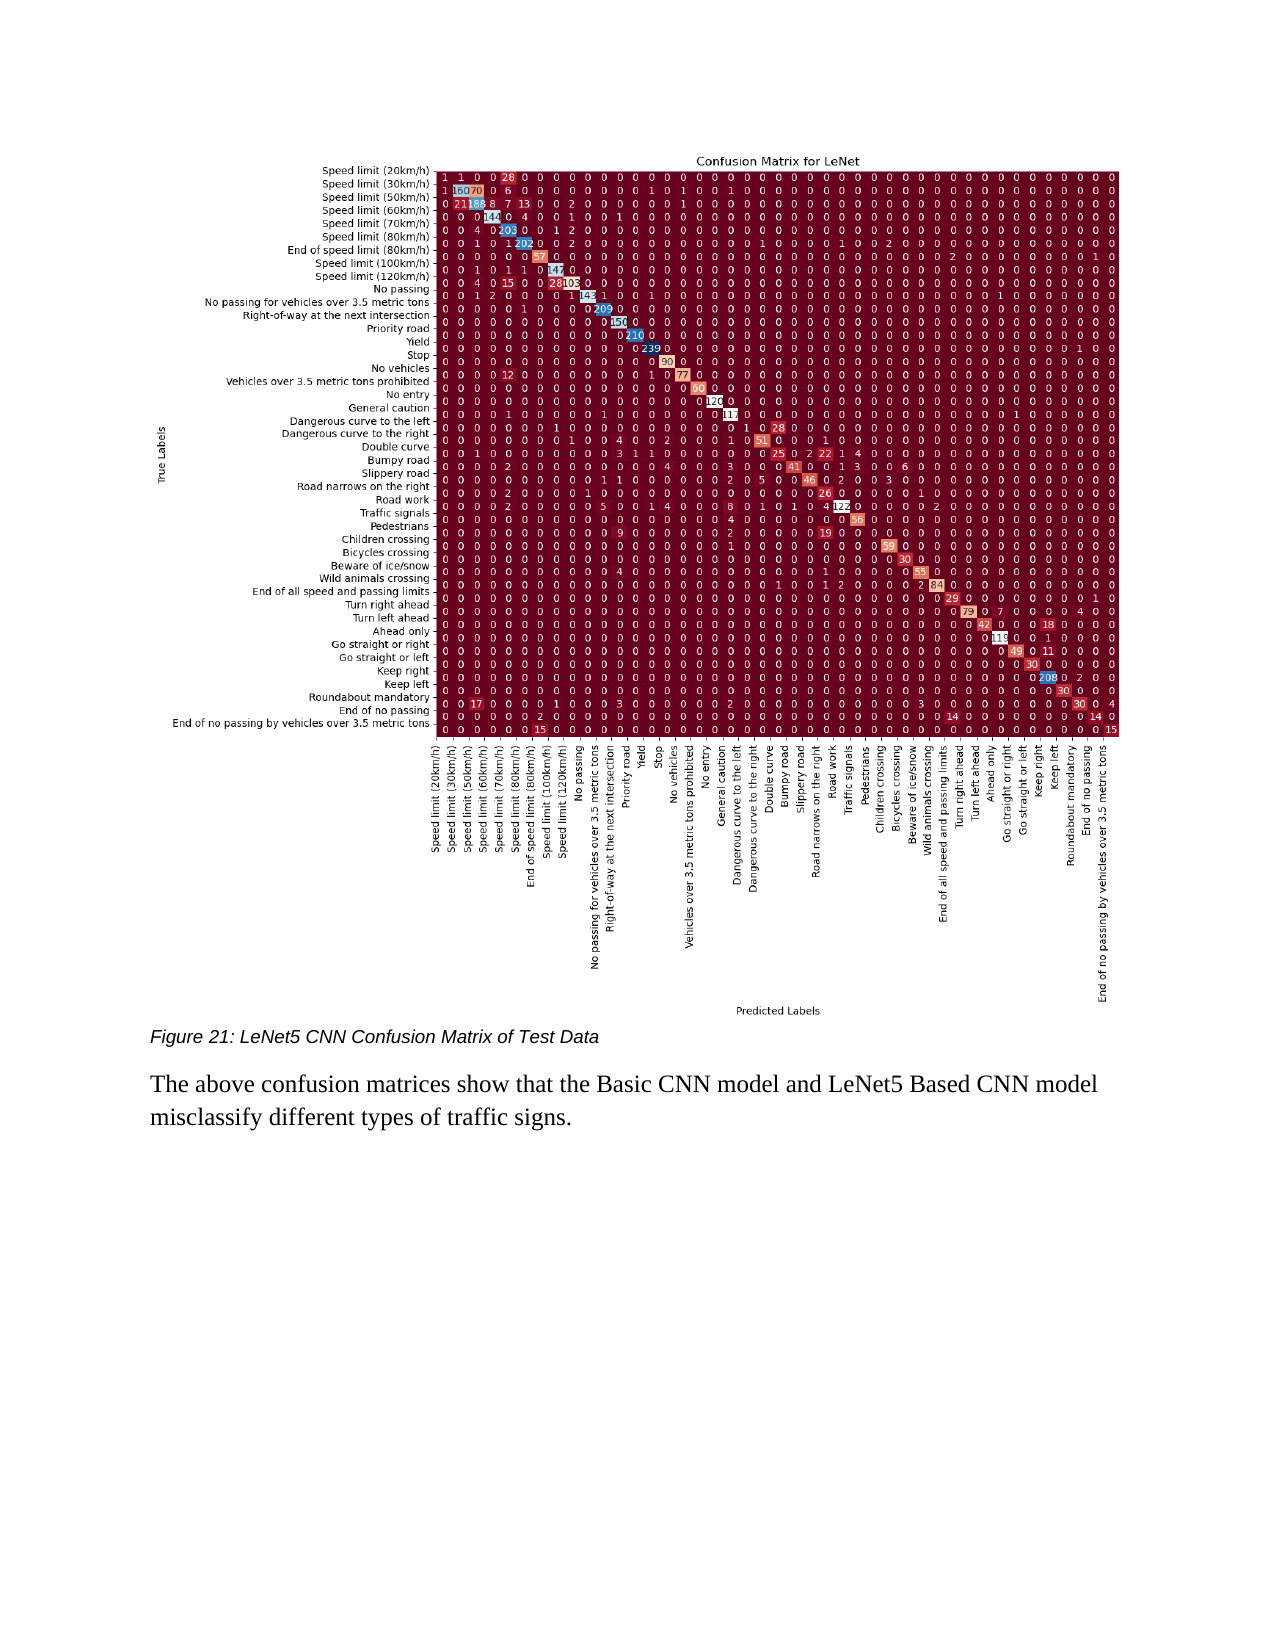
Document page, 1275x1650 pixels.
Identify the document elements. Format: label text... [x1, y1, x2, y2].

text The above confusion matrices show that the Basic CNN model and LeNet5 Based CNN model misclassify different types of traffic signs. [150, 1069, 1125, 1130]
text Figure 21: LeNet5 CNN Confusion Matrix of Test Data [150, 1026, 1125, 1048]
picture [150, 150, 1125, 1023]
